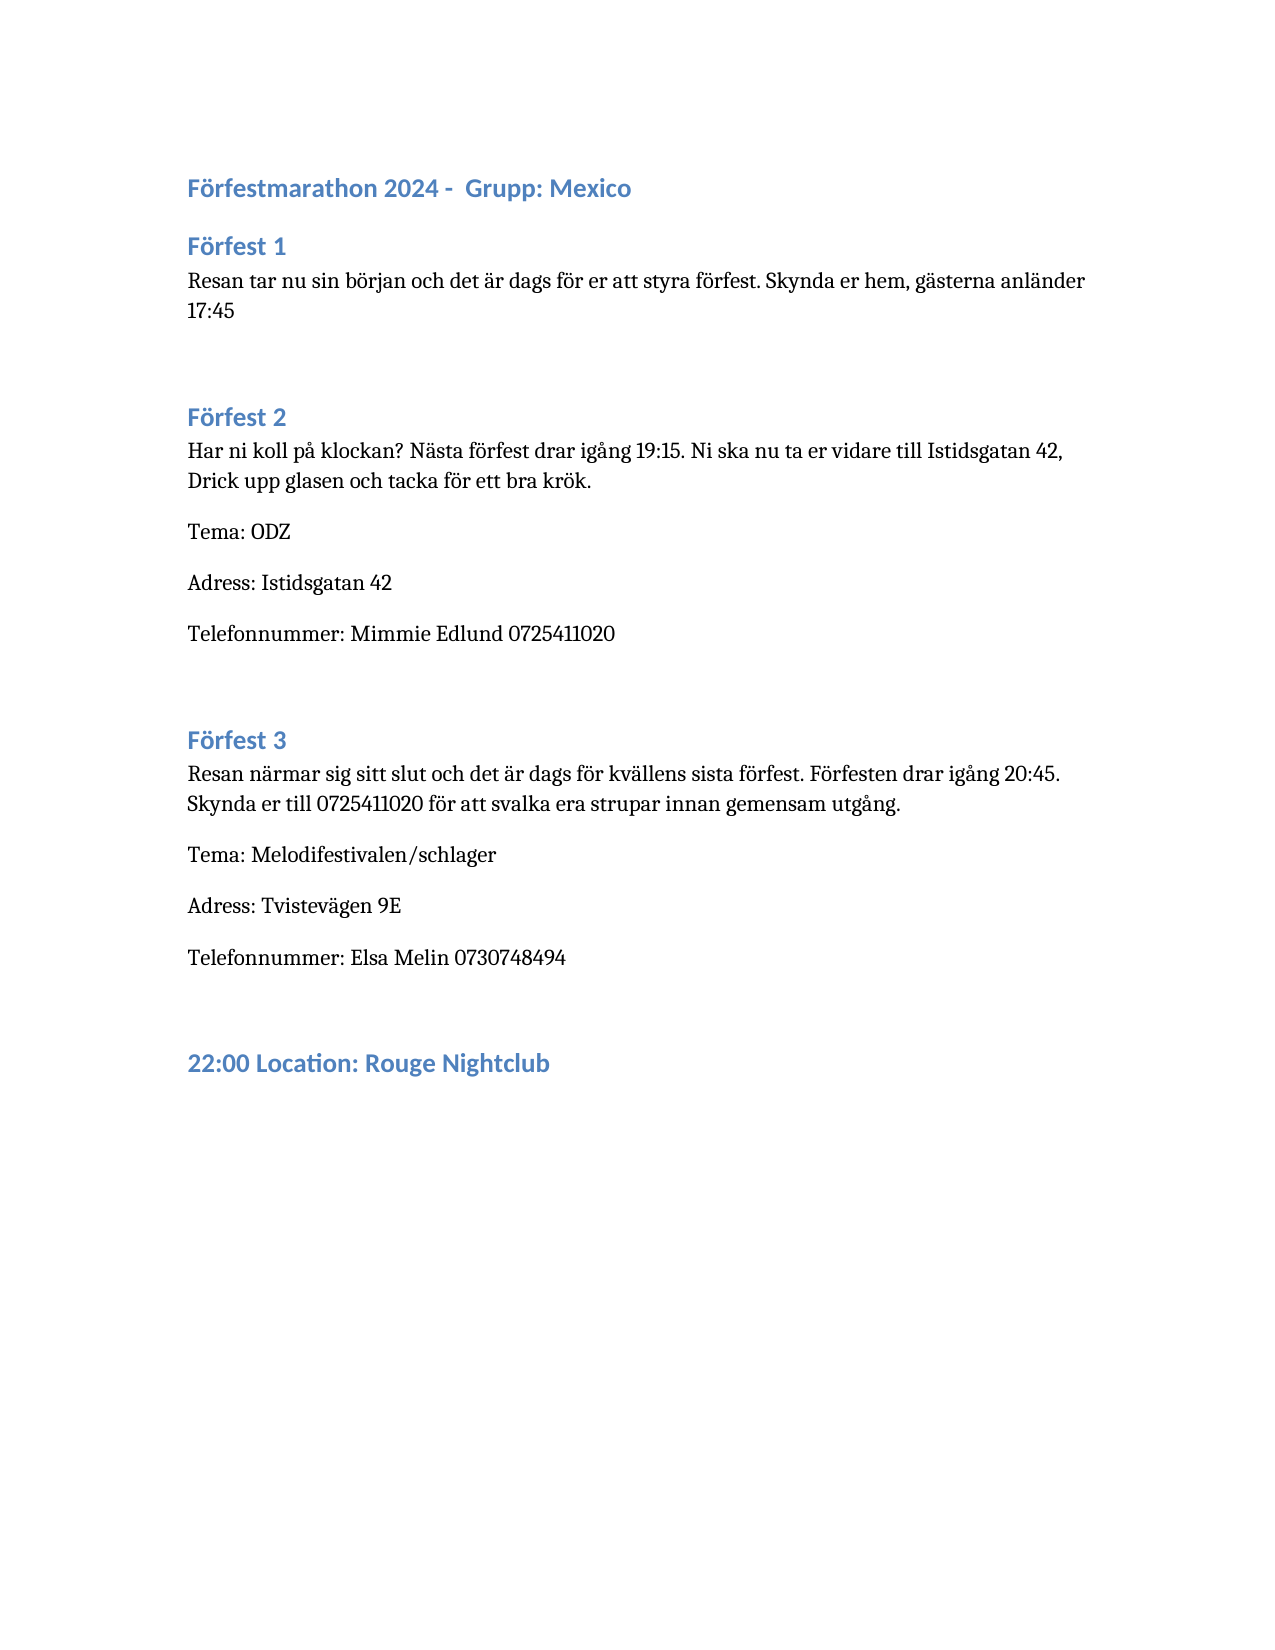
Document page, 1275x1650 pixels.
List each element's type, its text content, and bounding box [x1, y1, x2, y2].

subtitle Förfest 1 [187, 229, 1087, 263]
text Resan närmar sig sitt slut och det är dags för kvällens sista förfest. Förfesten drar igång 20:45. Skynda er till 0725411020 för att svalka era strupar innan gemensam utgång. [187, 761, 1087, 818]
text Tema: ODZ [187, 519, 1087, 545]
subtitle Förfestmarathon 2024 - Grupp: Mexico [187, 171, 1087, 204]
text Telefonnummer: Elsa Melin 0730748494 [187, 944, 1087, 971]
text Tema: Melodifestivalen/schlager [187, 842, 1087, 869]
subtitle 22:00 Location: Rouge Nightclub [187, 1046, 1087, 1079]
text Telefonnummer: Mimmie Edlund 0725411020 [187, 621, 1087, 647]
text Har ni koll på klockan? Nästa förfest drar igång 19:15. Ni ska nu ta er vidare till Istidsgatan 42, Drick upp glasen och tacka för ett bra krök. [187, 438, 1087, 494]
subtitle Förfest 3 [187, 723, 1087, 756]
text Adress: Istidsgatan 42 [187, 570, 1087, 596]
subtitle Förfest 2 [187, 400, 1087, 433]
text Adress: Tvistevägen 9E [187, 893, 1087, 920]
text Resan tar nu sin början och det är dags för er att styra förfest. Skynda er hem, gästerna anländer 17:45 [187, 267, 1087, 324]
